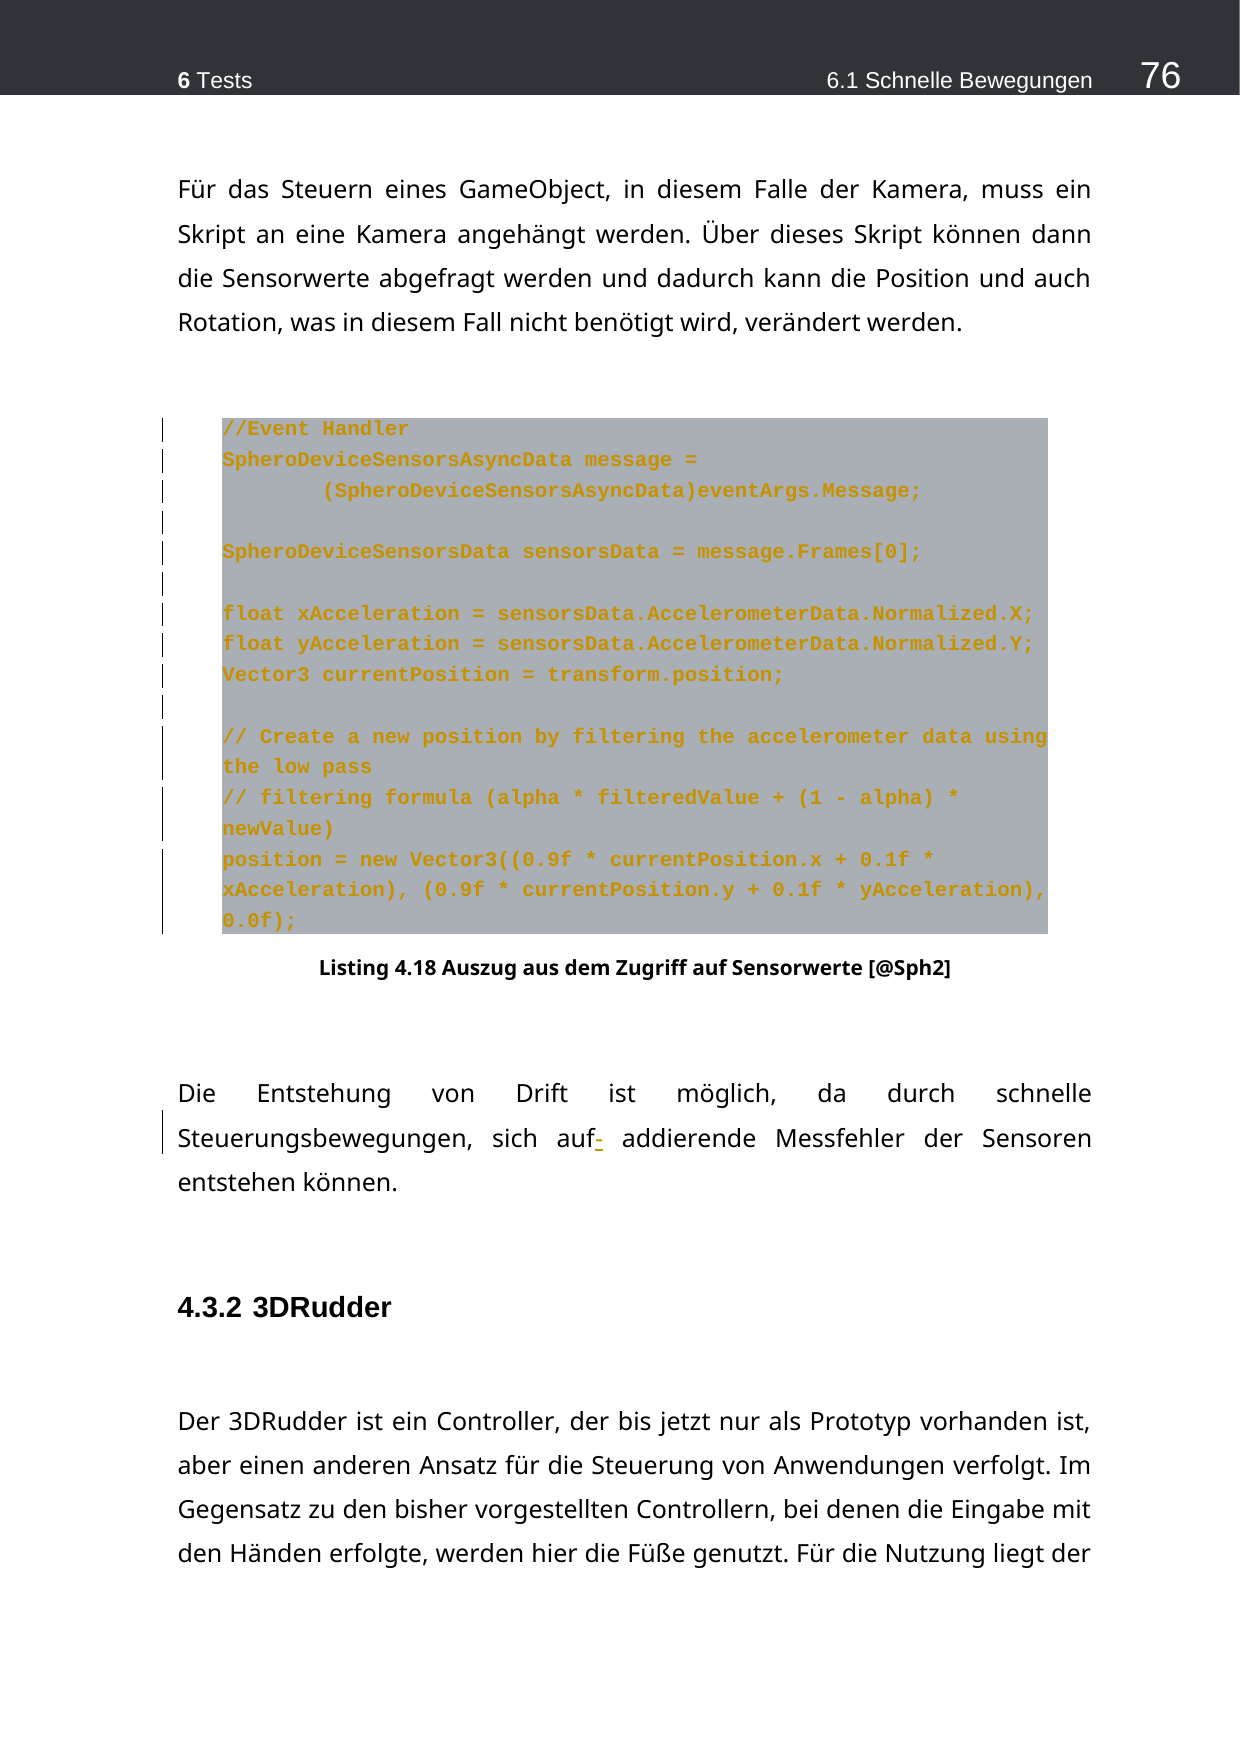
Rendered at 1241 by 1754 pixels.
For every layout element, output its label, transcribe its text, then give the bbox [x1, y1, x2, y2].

text SpheroDeviceSensorsData sensorsData = message.Frames[0]; [222, 541, 1048, 565]
text Für das Steuern eines GameObject, in diesem Falle der Kamera, muss ein Skript an eine Kamera angehängt werden. Über dieses Skript können dann die Sensorwerte abgefragt werden und dadurch kann die Position und auch Rotation, was in diesem Fall nicht benötigt wird, verändert werden. [177, 172, 1092, 339]
text float xAcceleration = sensorsData.AccelerometerData.Normalized.X; [222, 603, 1048, 626]
text Die Entstehung von Drift ist möglich, da durch schnelle Steuerungsbewegungen, sich auf addierende Messfehler der Sensoren entstehen können. [177, 1076, 1092, 1198]
text // filtering formula (alpha * filteredValue + (1 - alpha) * newValue) [222, 787, 1048, 841]
text //Event Handler [222, 418, 1048, 442]
text Vector3 currentPosition = transform.position; [222, 664, 1048, 688]
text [177, 1403, 1092, 1570]
subtitle 3DRudder [177, 1291, 1092, 1324]
text (SpheroDeviceSensorsAsyncData)eventArgs.Message; [222, 480, 1048, 503]
text float yAcceleration = sensorsData.AccelerometerData.Normalized.Y; [222, 633, 1048, 657]
text position = new Vector3((0.9f * currentPosition.x + 0.1f * xAcceleration), (0.9f * currentPosition.y + 0.1f * yAcceleration), 0.0f); [222, 848, 1048, 934]
text SpheroDeviceSensorsAsyncData message = [222, 449, 1048, 473]
text // Create a new position by filtering the accelerometer data using the low pass [222, 726, 1048, 780]
